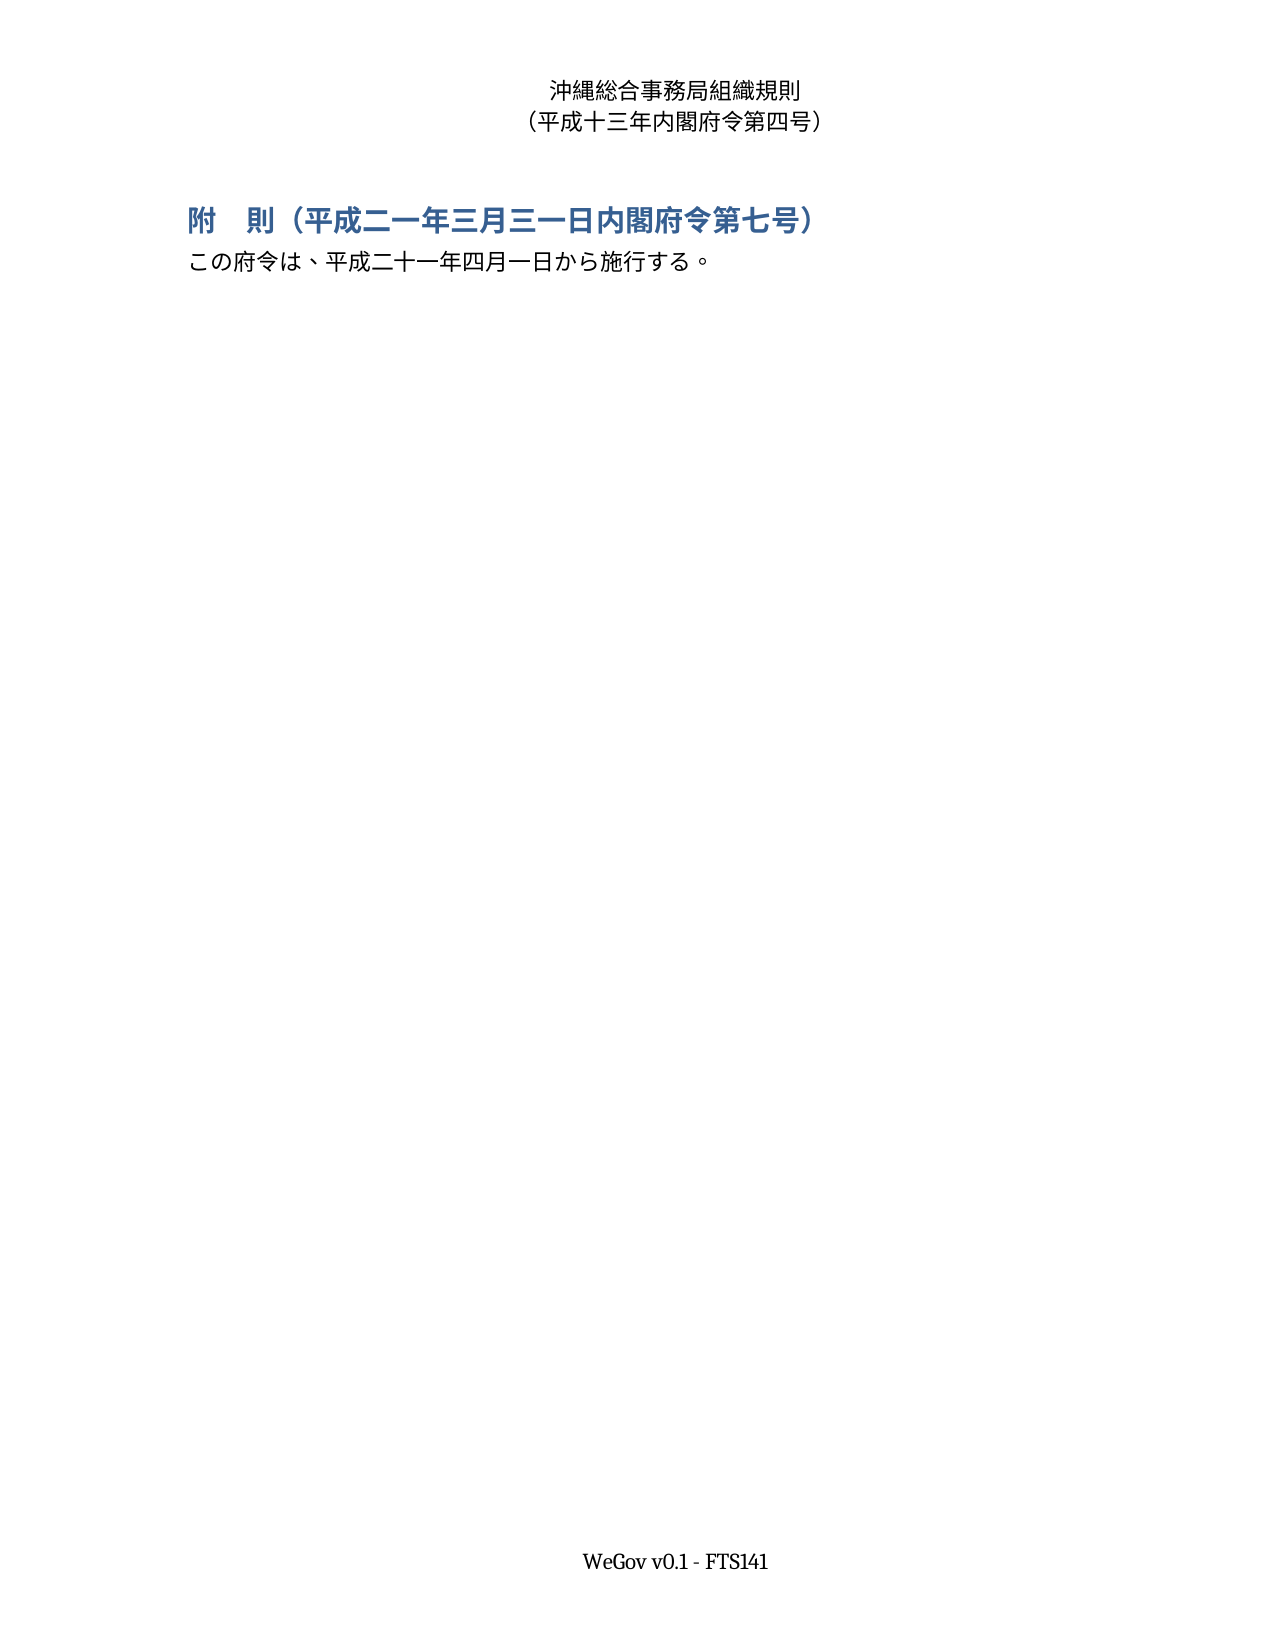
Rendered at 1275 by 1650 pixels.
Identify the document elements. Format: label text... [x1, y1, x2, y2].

text この府令は、平成二十一年四月一日から施行する。 [187, 246, 1087, 277]
subtitle 附 則（平成二一年三月三一日内閣府令第七号） [187, 200, 1087, 240]
